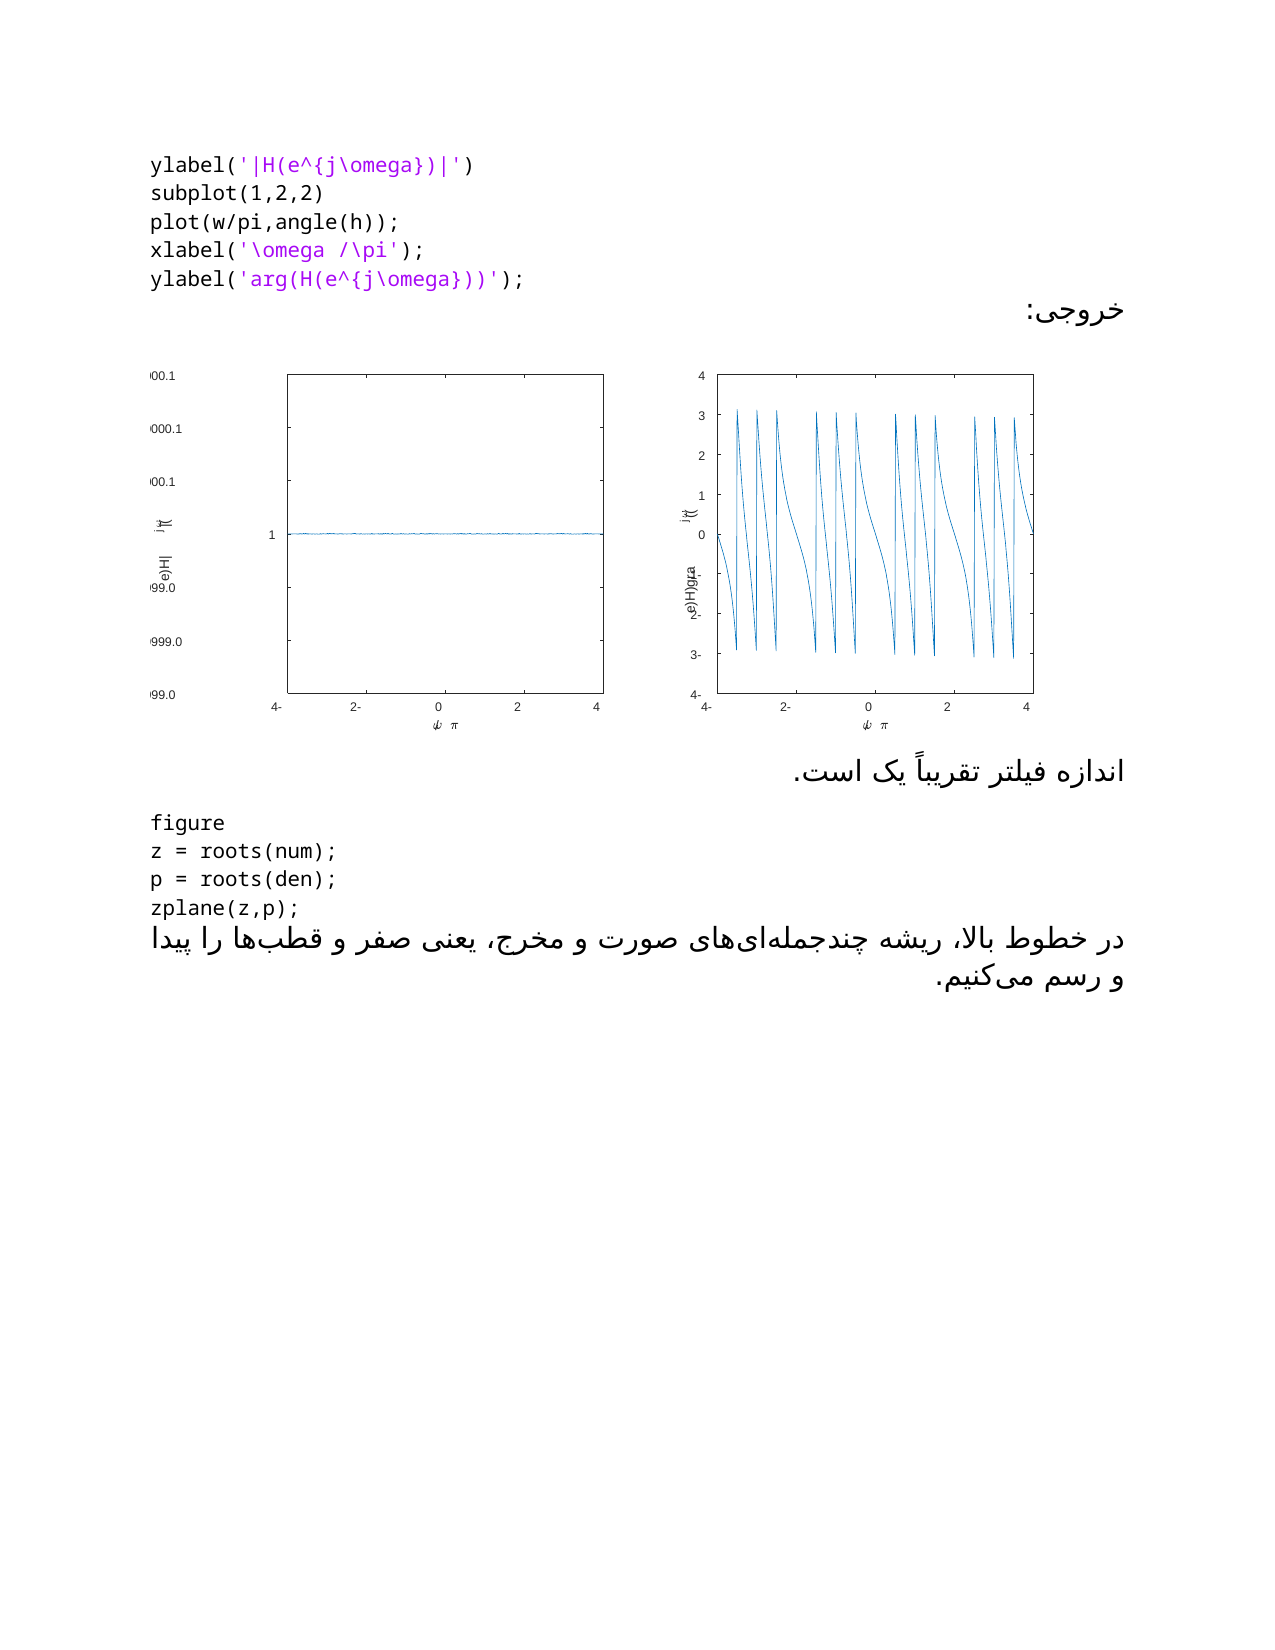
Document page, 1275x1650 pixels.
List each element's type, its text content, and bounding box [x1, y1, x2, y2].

text خروجی: [150, 292, 1125, 326]
text اندازه فیلتر تقریباً یک است. [150, 754, 1125, 788]
text xlabel('\omega /\pi'); [150, 235, 1125, 264]
text در خطوط بالا، ریشه چندجمله‌ای‌های صورت و مخرج، یعنی صفر و قطب‌ها را پیدا و رسم می‌کنیم. [150, 921, 1125, 992]
text ylabel('|H(e^{j\omega})|') [150, 150, 1125, 178]
text z = roots(num); [150, 836, 1125, 864]
text subplot(1,2,2) [150, 178, 1125, 207]
text figure [150, 808, 1125, 836]
text p = roots(den); [150, 864, 1125, 893]
text ylabel('arg(H(e^{j\omega}))'); [150, 264, 1125, 292]
text zplane(z,p); [150, 893, 1125, 921]
text plot(w/pi,angle(h)); [150, 207, 1125, 235]
